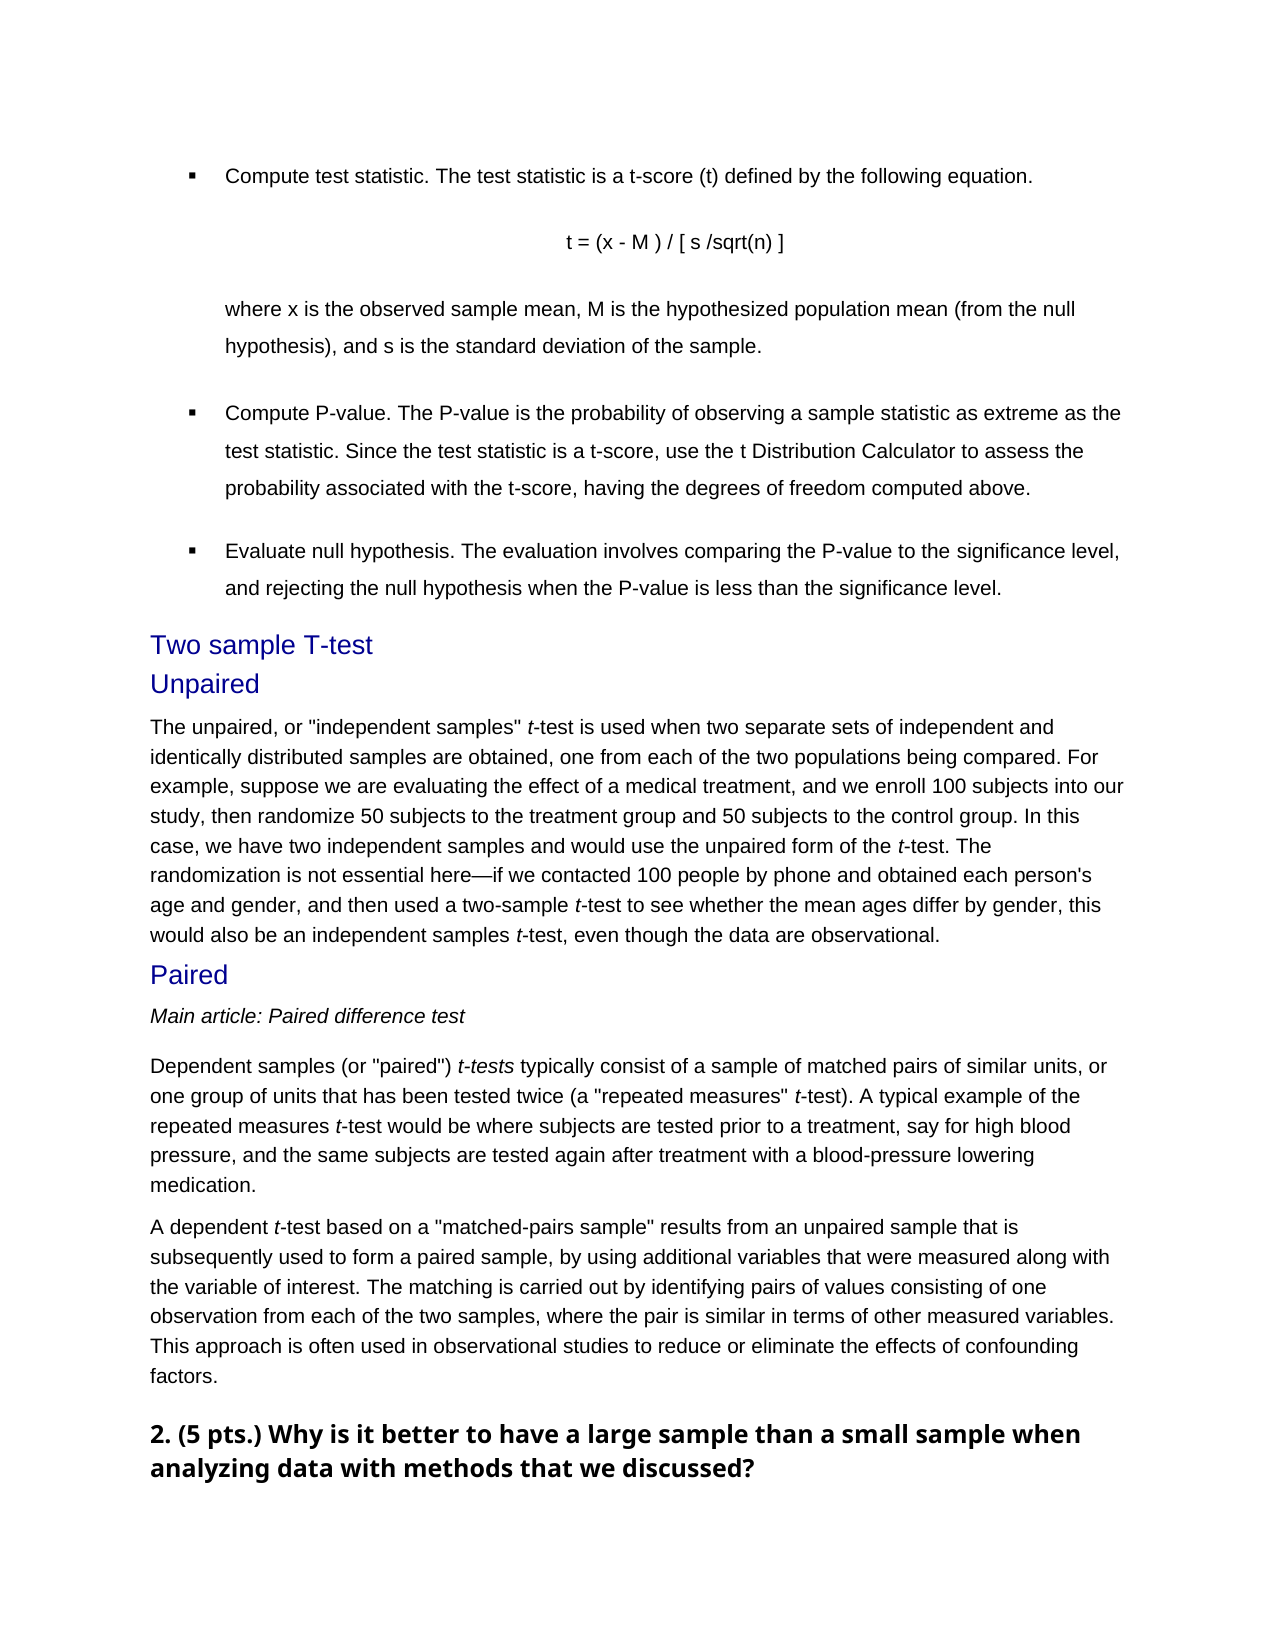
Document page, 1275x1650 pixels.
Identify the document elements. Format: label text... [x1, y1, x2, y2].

list Compute P-value. The P-value is the probability of observing a sample statistic as extreme as the test statistic. Since the test statistic is a t-score, use the t Distribution Calculator to assess the probability associated with the t-score, having the degrees of freedom computed above. [187, 387, 1125, 500]
text A dependent t-test based on a "matched-pairs sample" results from an unpaired sample that is subsequently used to form a paired sample, by using additional variables that were measured along with the variable of interest. The matching is carried out by identifying pairs of values consisting of one observation from each of the two samples, where the pair is similar in terms of other measured variables. This approach is often used in observational studies to reduce or eliminate the effects of confounding factors. [150, 1209, 1125, 1387]
text Dependent samples (or "paired") t-tests typically consist of a sample of matched pairs of similar units, or one group of units that has been tested twice (a "repeated measures" t-test). A typical example of the repeated measures t-test would be where subjects are tested prior to a treatment, say for high blood pressure, and the same subjects are tested again after treatment with a blood-pressure lowering medication. [150, 1048, 1125, 1197]
text Main article: Paired difference test [150, 998, 1125, 1028]
subtitle Unpaired [150, 668, 1125, 699]
subtitle Paired [150, 959, 1125, 990]
text The unpaired, or "independent samples" t-test is used when two separate sets of independent and identically distributed samples are obtained, one from each of the two populations being compared. For example, suppose we are evaluating the effect of a medical treatment, and we enroll 100 subjects into our study, then randomize 50 subjects to the treatment group and 50 subjects to the control group. In this case, we have two independent samples and would use the unpaired form of the t-test. The randomization is not essential here—if we contacted 100 people by phone and obtained each person's age and gender, and then used a two-sample t-test to see whether the mean ages differ by gender, this would also be an independent samples t-test, even though the data are observational. [150, 709, 1125, 947]
text where x is the observed sample mean, M is the hypothesized population mean (from the null hypothesis), and s is the standard deviation of the sample. [225, 283, 1125, 358]
list Compute test statistic. The test statistic is a t-score (t) defined by the following equation. [187, 150, 1125, 187]
text 2. (5 pts.) Why is it better to have a large sample than a small sample when analyzing data with methods that we discussed? [150, 1417, 1125, 1485]
subtitle Two sample T-test [150, 629, 1125, 660]
text t = (x - M ) / [ s /sqrt(n) ] [225, 217, 1125, 254]
list Evaluate null hypothesis. The evaluation involves comparing the P-value to the significance level, and rejecting the null hypothesis when the P-value is less than the significance level. [187, 525, 1125, 600]
